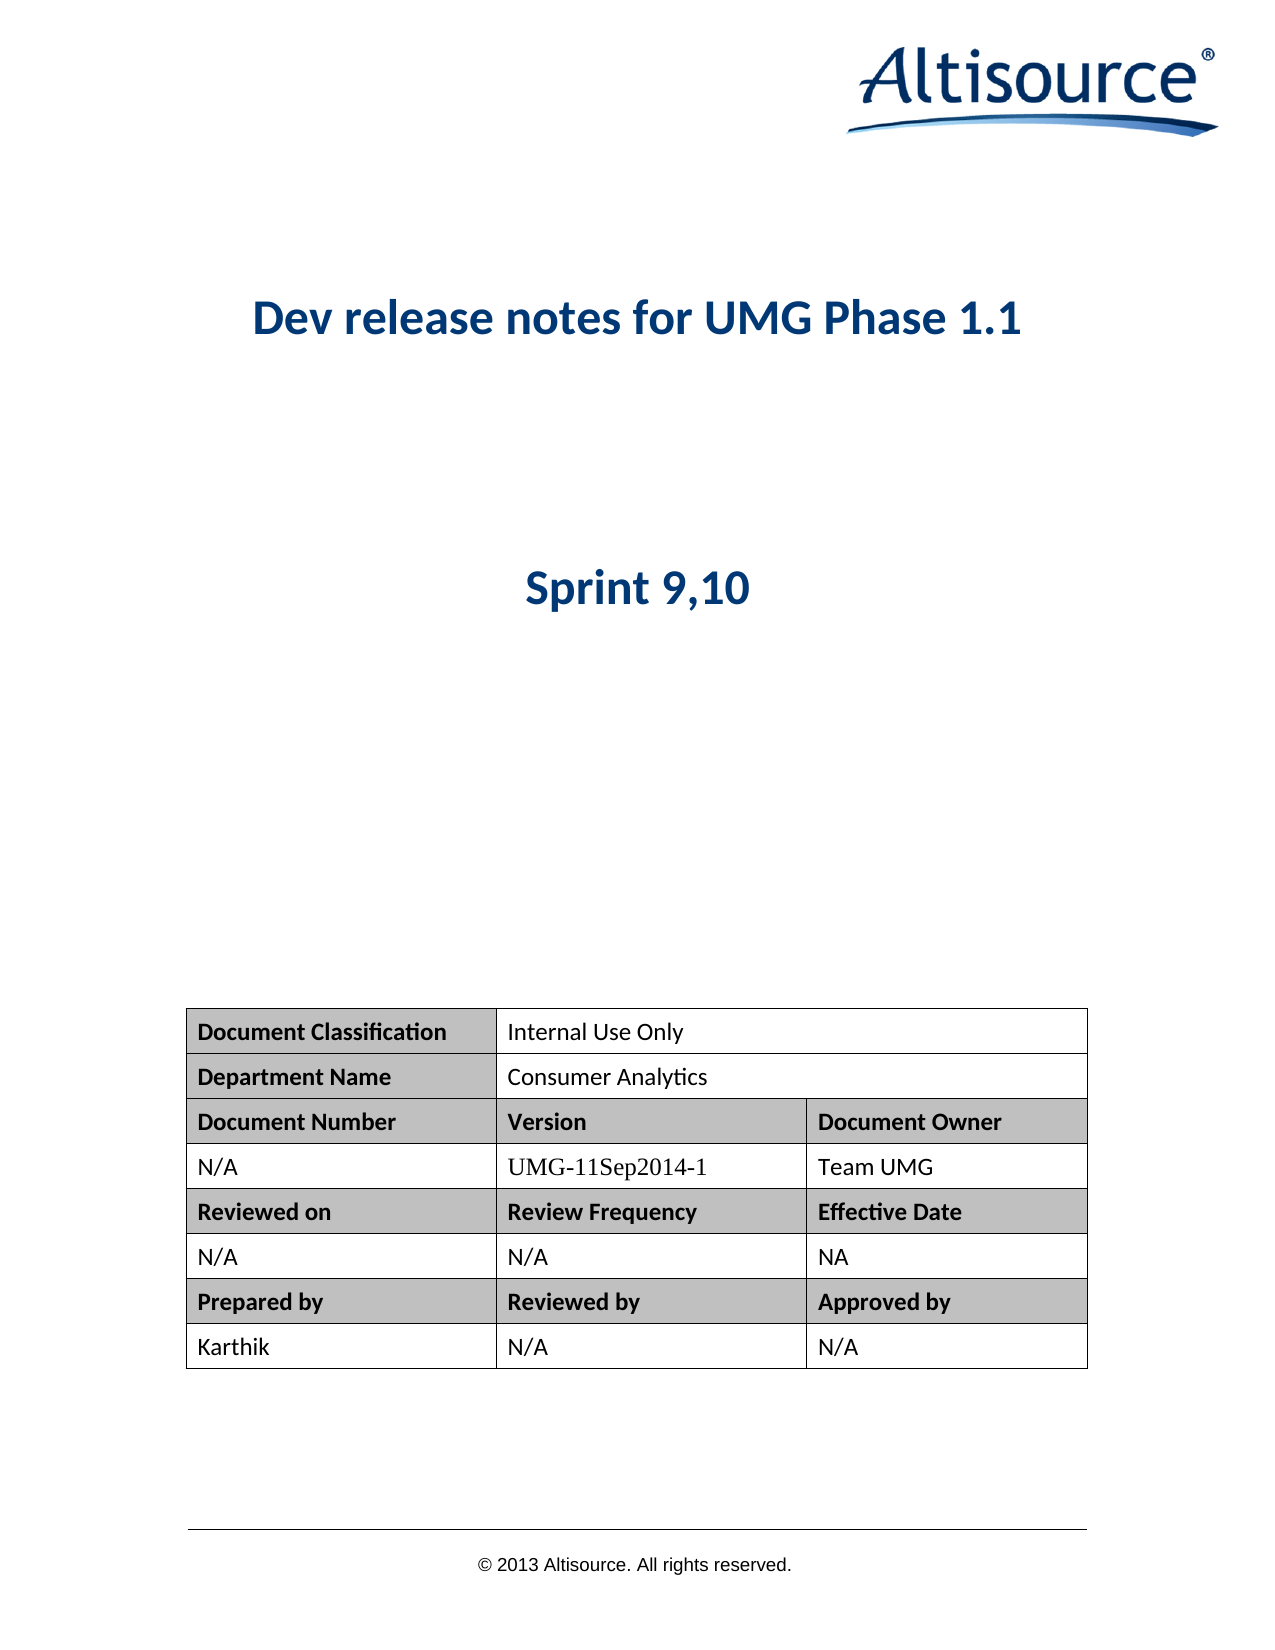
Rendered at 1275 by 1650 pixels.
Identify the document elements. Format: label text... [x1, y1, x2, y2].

text Dev release notes for UMG Phase 1.1 [187, 286, 1087, 347]
table_cell Approved by [807, 1279, 1087, 1323]
table_cell Review Frequency [497, 1189, 806, 1233]
table_cell N/A [807, 1324, 1087, 1368]
table_cell N/A [187, 1234, 496, 1278]
table_cell Effective Date [807, 1189, 1087, 1233]
text Sprint 9,10 [187, 556, 1087, 617]
table_cell Prepared by [187, 1279, 496, 1323]
table_cell Document Owner [807, 1099, 1087, 1143]
table_cell NA [807, 1234, 1087, 1278]
table_cell Reviewed on [187, 1189, 496, 1233]
table_header Document Classification [187, 1009, 496, 1053]
table_cell Version [497, 1099, 806, 1143]
table_cell N/A [497, 1234, 806, 1278]
table_cell UMG-11Sep2014-1 [497, 1144, 806, 1188]
table_cell N/A [187, 1144, 496, 1188]
table_cell Reviewed by [497, 1279, 806, 1323]
table_header Internal Use Only [497, 1009, 1087, 1053]
table_cell Karthik [187, 1324, 496, 1368]
table_cell Team UMG [807, 1144, 1087, 1188]
table_cell Consumer Analytics [497, 1054, 1087, 1098]
picture [846, 38, 1219, 142]
table_cell Document Number [187, 1099, 496, 1143]
table_cell Department Name [187, 1054, 496, 1098]
table_cell N/A [497, 1324, 806, 1368]
